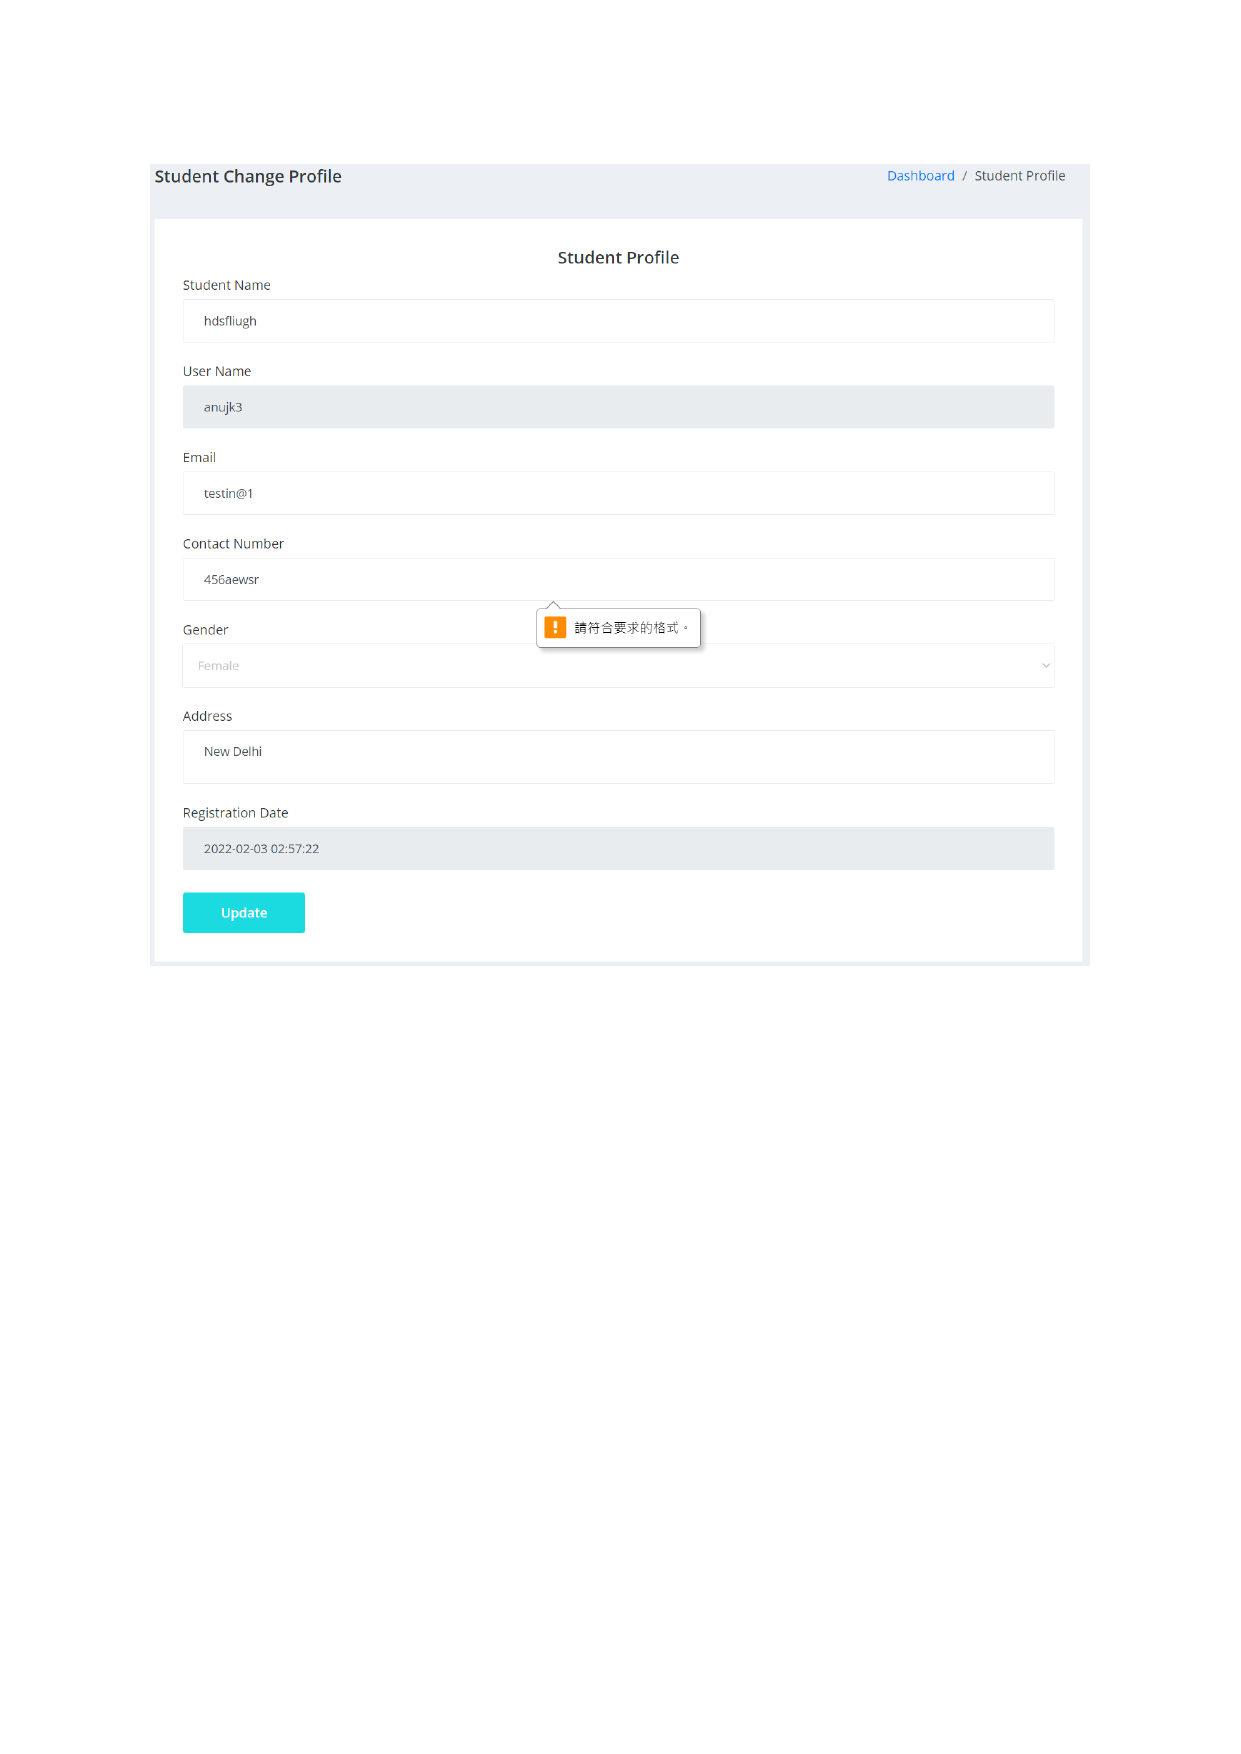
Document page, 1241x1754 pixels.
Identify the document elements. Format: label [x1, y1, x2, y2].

picture [150, 164, 1091, 966]
